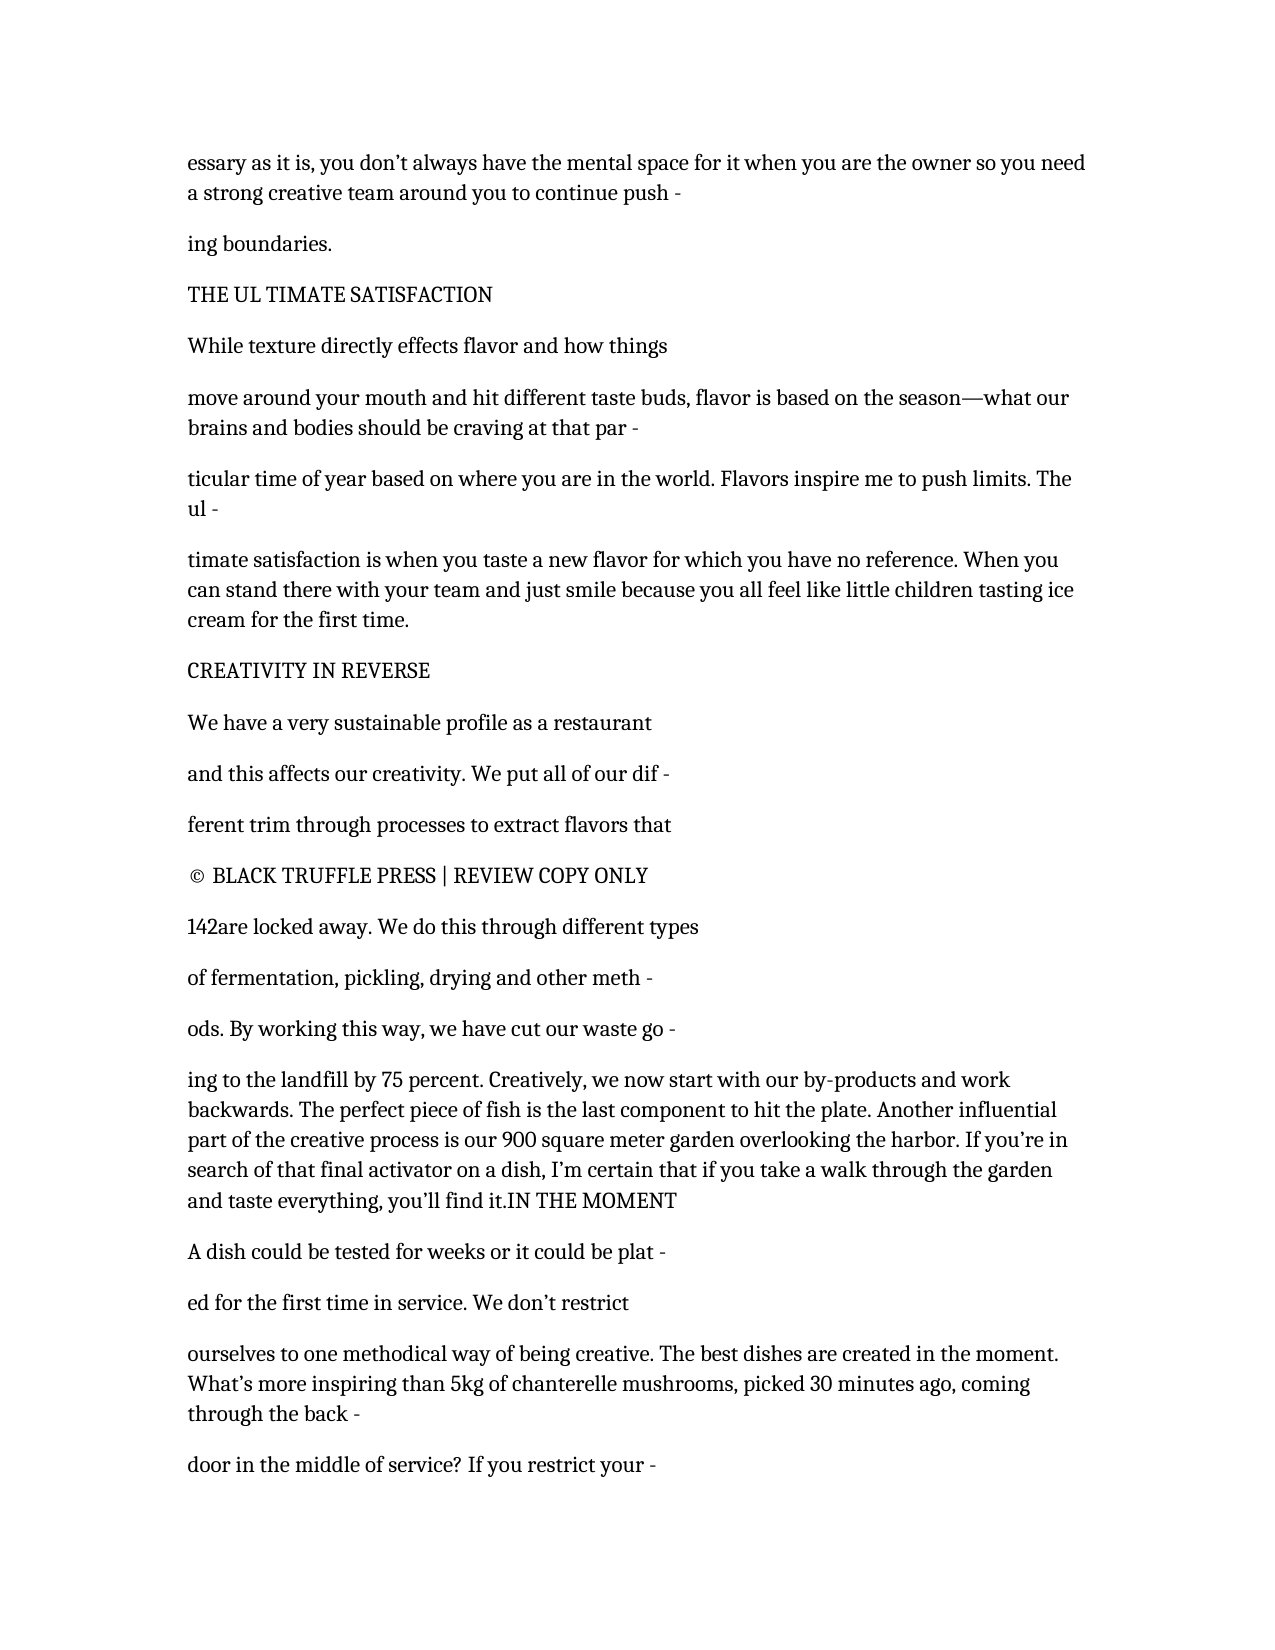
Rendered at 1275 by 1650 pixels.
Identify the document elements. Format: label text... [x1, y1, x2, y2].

text door in the middle of service? If you restrict your - [187, 1452, 1087, 1478]
text ing boundaries. [187, 231, 1087, 258]
text timate satisfaction is when you taste a new flavor for which you have no reference. When you can stand there with your team and just smile because you all feel like little children tasting ice cream for the first time. [187, 547, 1087, 634]
text ferent trim through processes to extract flavors that [187, 811, 1087, 838]
text ourselves to one methodical way of being creative. The best dishes are created in the moment. What’s more inspiring than 5kg of chanterelle mushrooms, picked 30 minutes ago, coming through the back - [187, 1341, 1087, 1427]
text 142are locked away. We do this through different types [187, 913, 1087, 940]
text While texture directly effects flavor and how things [187, 333, 1087, 360]
text THE UL TIMATE SATISFACTION [187, 282, 1087, 309]
text We have a very sustainable profile as a restaurant [187, 709, 1087, 736]
text © BLACK TRUFFLE PRESS | REVIEW COPY ONLY [187, 862, 1087, 889]
text A dish could be tested for weeks or it could be plat - [187, 1238, 1087, 1265]
text CREATIVITY IN REVERSE [187, 658, 1087, 685]
text and this affects our creativity. We put all of our dif - [187, 760, 1087, 787]
text ed for the first time in service. We don’t restrict [187, 1289, 1087, 1316]
text essary as it is, you don’t always have the mental space for it when you are the owner so you need a strong creative team around you to continue push - [187, 150, 1087, 207]
text ing to the landfill by 75 percent. Creatively, we now start with our by-products and work backwards. The perfect piece of fish is the last component to hit the plate. Another influential part of the creative process is our 900 square meter garden overlooking the harbor. If you’re in search of that final activator on a dish, I’m certain that if you take a walk through the garden and taste everything, you’ll find it.IN THE MOMENT [187, 1067, 1087, 1214]
text ods. By working this way, we have cut our waste go - [187, 1016, 1087, 1042]
text move around your mouth and hit different taste buds, flavor is based on the season—what our brains and bodies should be craving at that par - [187, 384, 1087, 441]
text ticular time of year based on where you are in the world. Flavors inspire me to push limits. The ul - [187, 466, 1087, 522]
text of fermentation, pickling, drying and other meth - [187, 964, 1087, 991]
